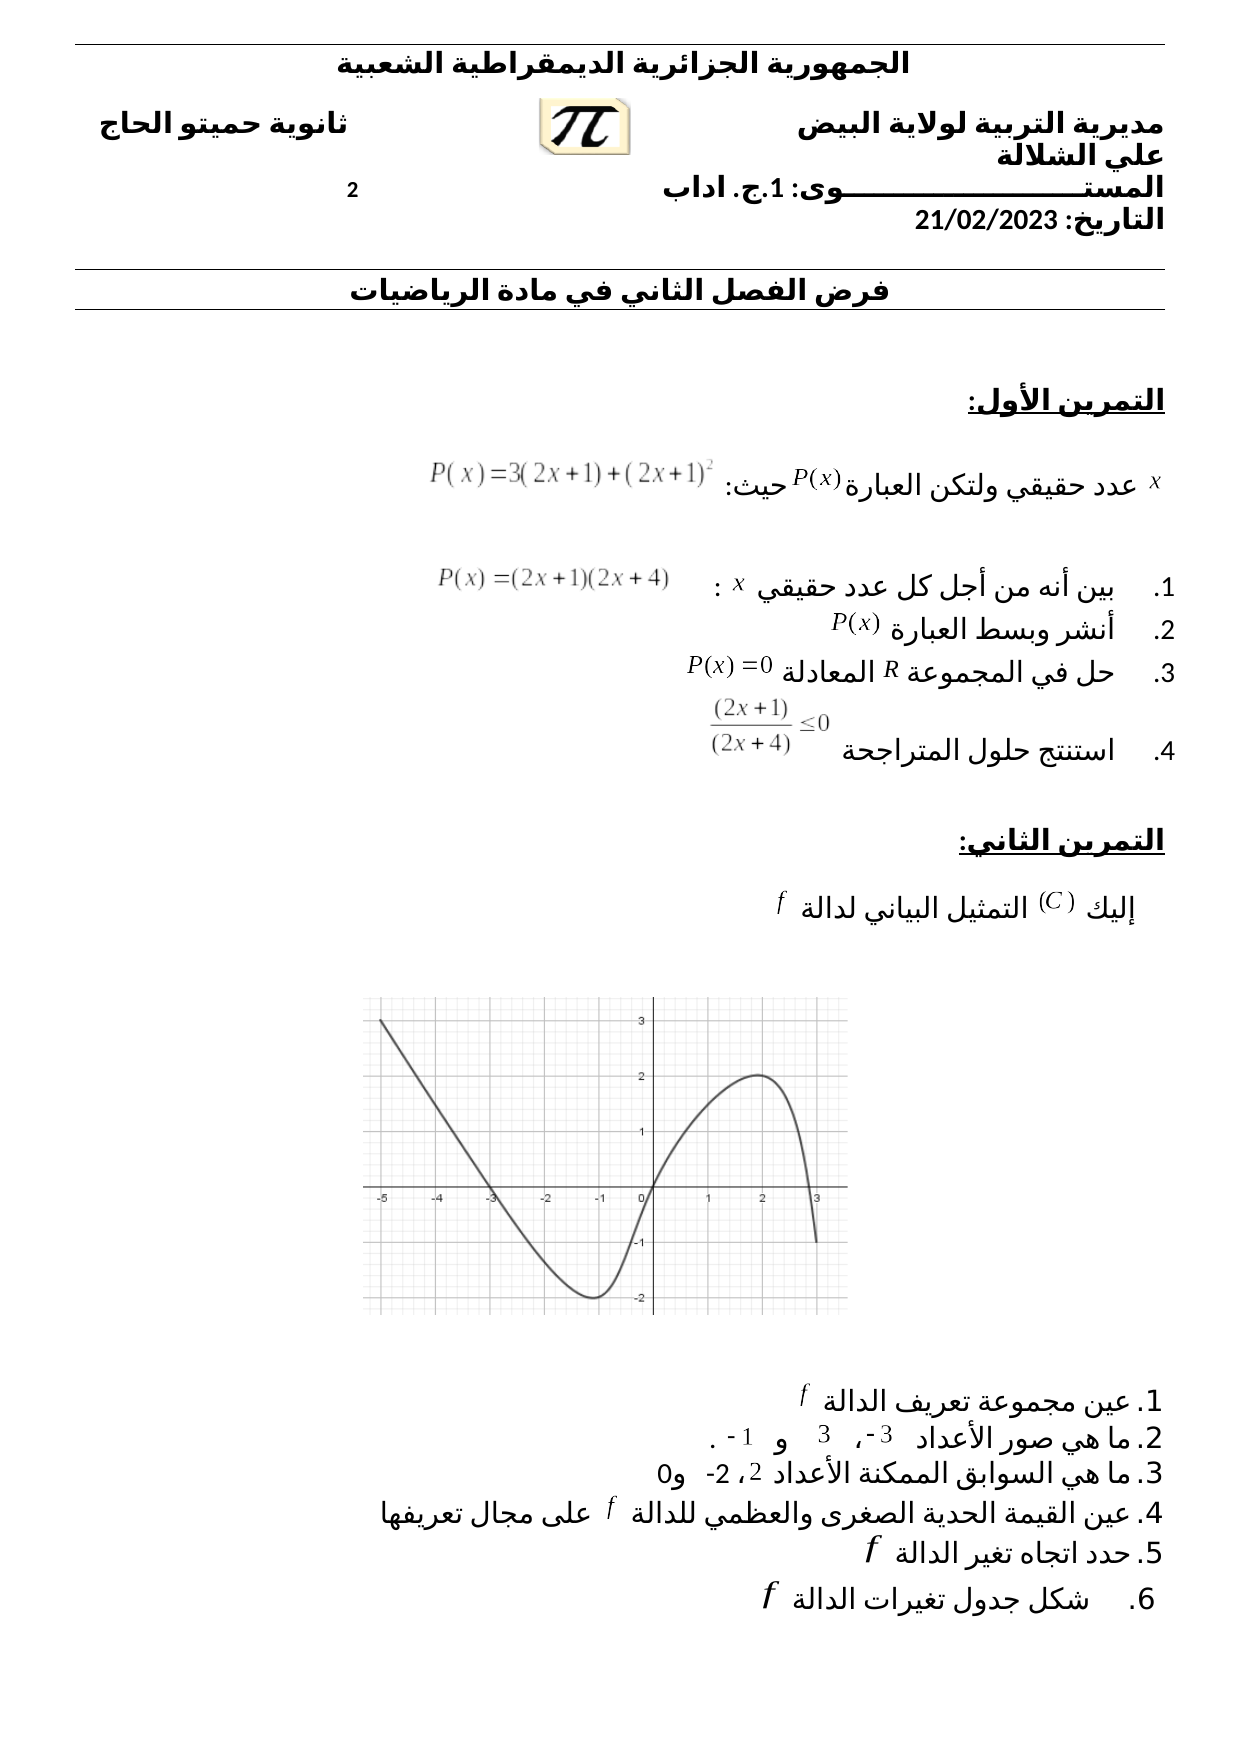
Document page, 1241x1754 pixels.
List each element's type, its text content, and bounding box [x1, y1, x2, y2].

list شكل جدول تغيرات الدالة [75, 1576, 1128, 1617]
list عين مجموعة تعريف الدالة [75, 1378, 1136, 1418]
text الجمهورية الجزائرية الديمقراطية الشعبية [75, 45, 1165, 79]
list حدد اتجاه تغير الدالة [75, 1531, 1136, 1571]
list ما هي السوابق الممكنة الأعداد ، 2- و0 [75, 1455, 1136, 1491]
text عدد حقيقي ولتكن العبارةحيث: [75, 453, 1165, 502]
text فرض الفصل الثاني في مادة الرياضيات [75, 270, 1165, 309]
list أنشر وبسط العبارة [75, 607, 1153, 647]
text مديرية التربية لولاية البيض ثانوية حميتو الحاج علي الشلالة [75, 79, 1165, 172]
list ما هي صور الأعداد ، و . [75, 1418, 1136, 1455]
text إليك التمثيل البياني لدالة [75, 886, 1136, 926]
text التمرين الأول: [75, 382, 1165, 417]
list عين القيمة الحدية الصغرى والعظمي للدالة على مجال تعريفها [75, 1491, 1136, 1531]
list استنتج حلول المتراجحة [75, 693, 1153, 767]
picture [363, 997, 848, 1315]
list بين أنه من أجل كل عدد حقيقي : [75, 564, 1153, 604]
text المستــــــــــــــــــــــــوى: 1.ج. اداب 2 التاريخ: 21/02/2023 [75, 172, 1165, 236]
list حل في المجموعة المعادلة [75, 650, 1153, 690]
text التمرين الثاني: [75, 822, 1165, 858]
